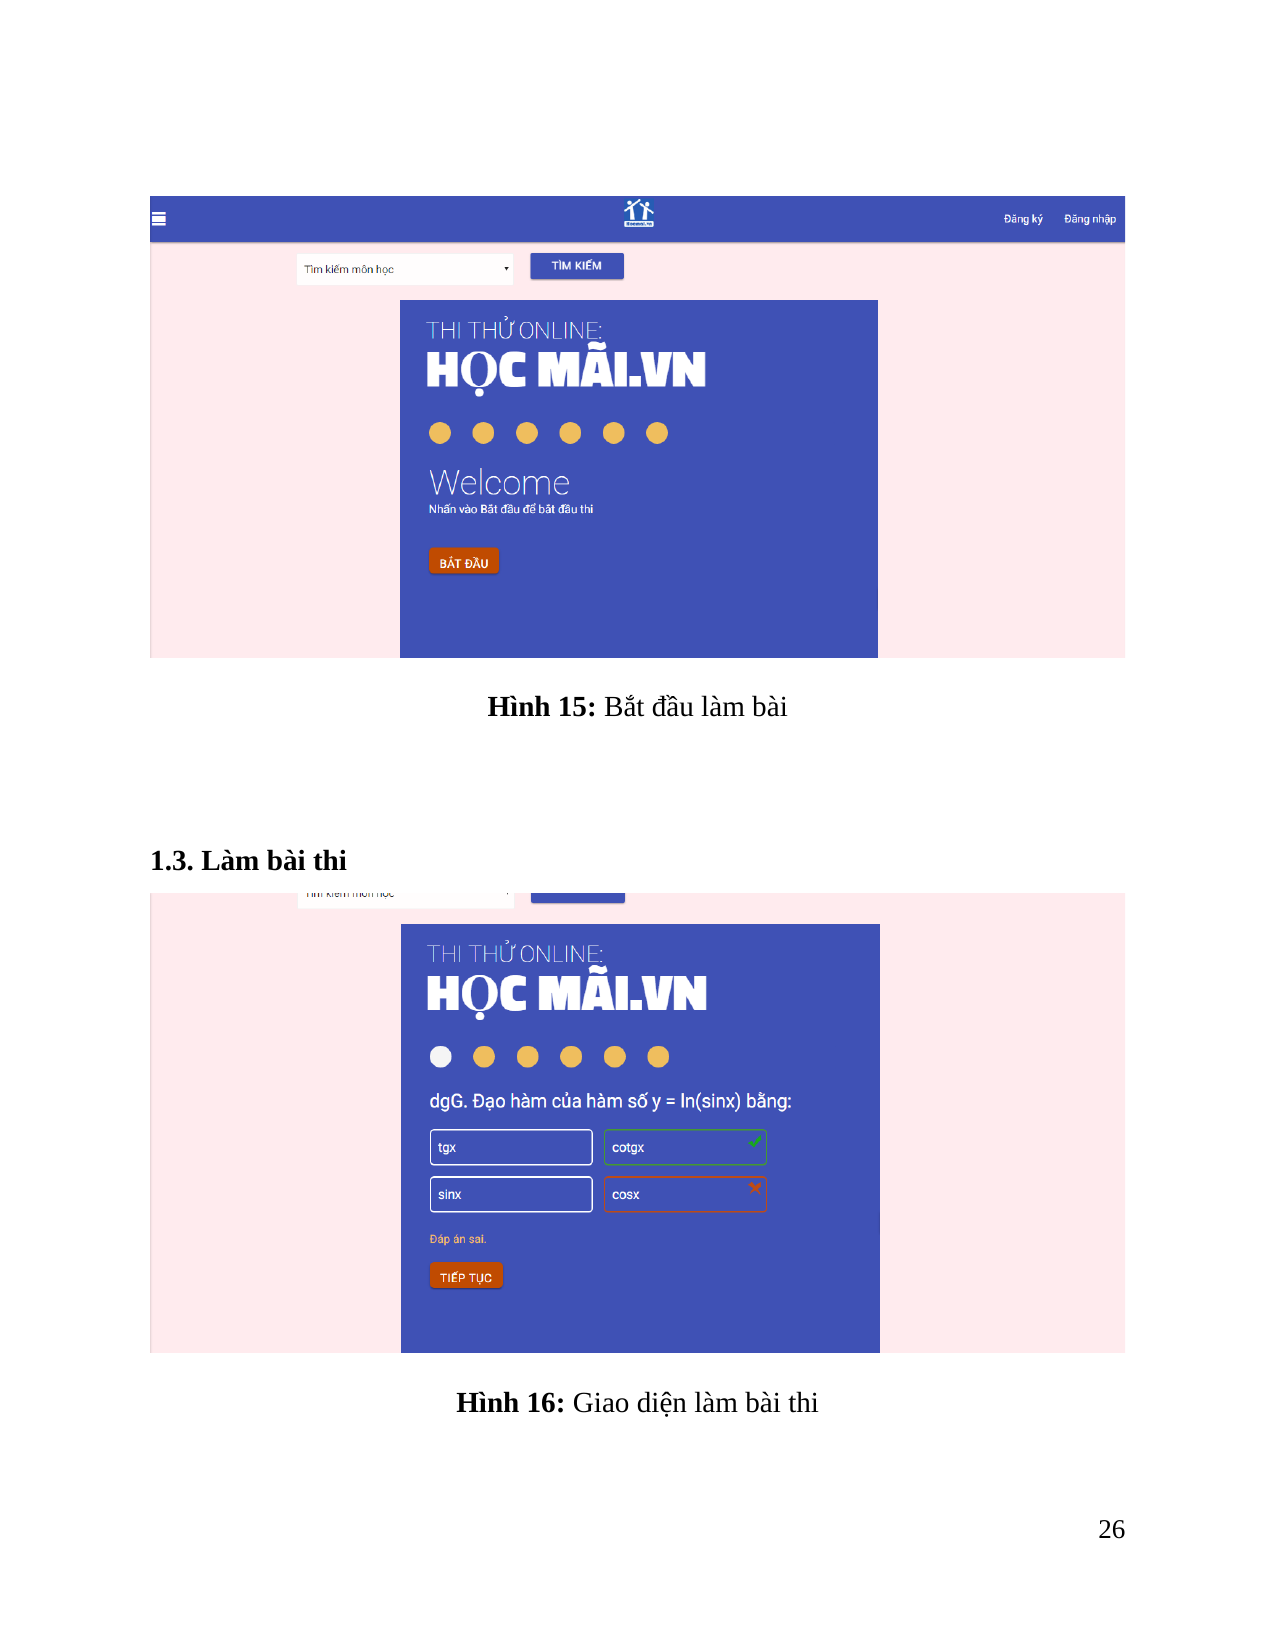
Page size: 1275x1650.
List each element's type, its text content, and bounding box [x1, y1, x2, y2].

picture [150, 196, 1125, 658]
list 1.3. Làm bài thi [150, 843, 1125, 877]
text Hình 15: Bắt đầu làm bài [150, 689, 1125, 723]
picture [150, 893, 1125, 1353]
text Hình 16: Giao diện làm bài thi [150, 1385, 1125, 1419]
